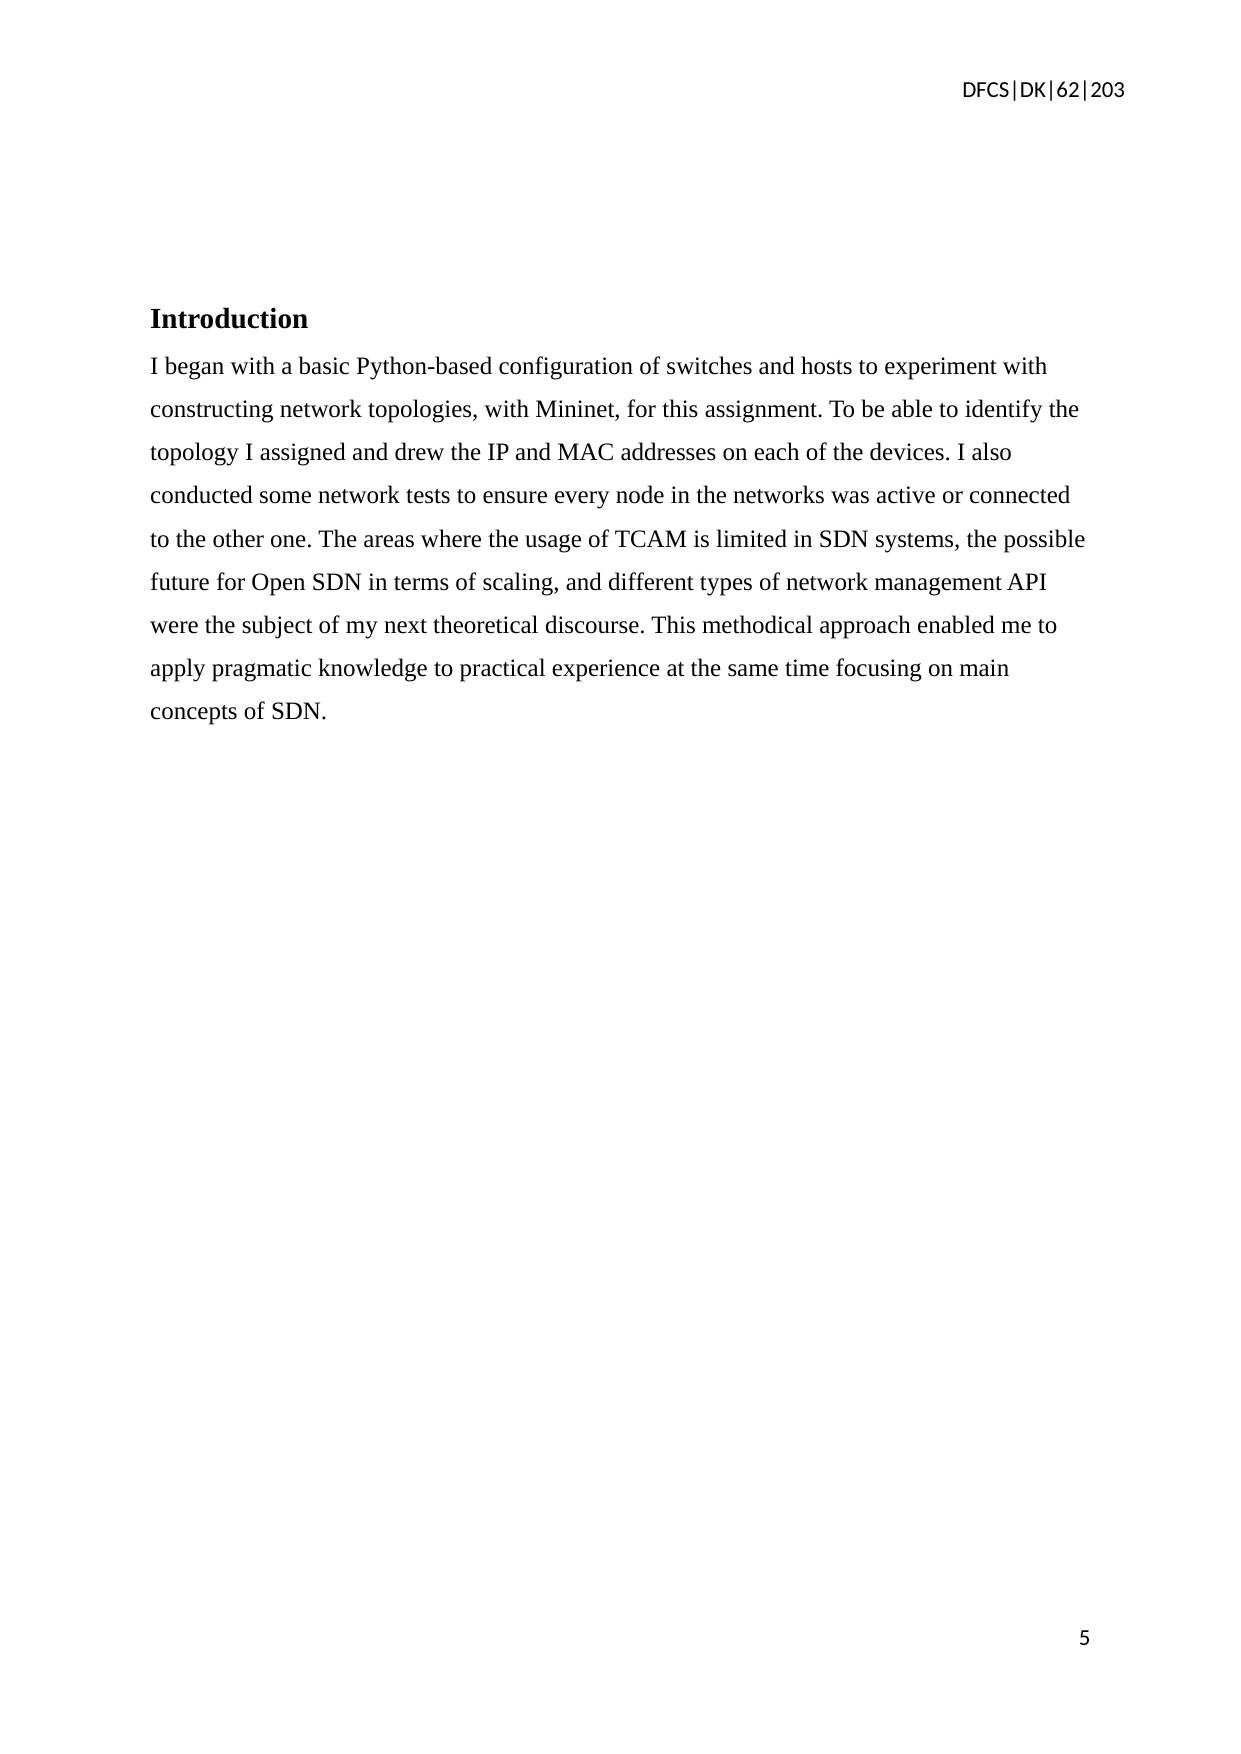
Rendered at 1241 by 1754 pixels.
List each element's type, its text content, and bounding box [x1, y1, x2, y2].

text I began with a basic Python-based configuration of switches and hosts to experiment with constructing network topologies, with Mininet, for this assignment. To be able to identify the topology I assigned and drew the IP and MAC addresses on each of the devices. I also conducted some network tests to ensure every node in the networks was active or connected to the other one. The areas where the usage of TCAM is limited in SDN systems, the possible future for Open SDN in terms of scaling, and different types of network management API were the subject of my next theoretical discourse. This methodical approach enabled me to apply pragmatic knowledge to practical experience at the same time focusing on main concepts of SDN. [150, 351, 1090, 725]
text Introduction [150, 301, 1090, 334]
